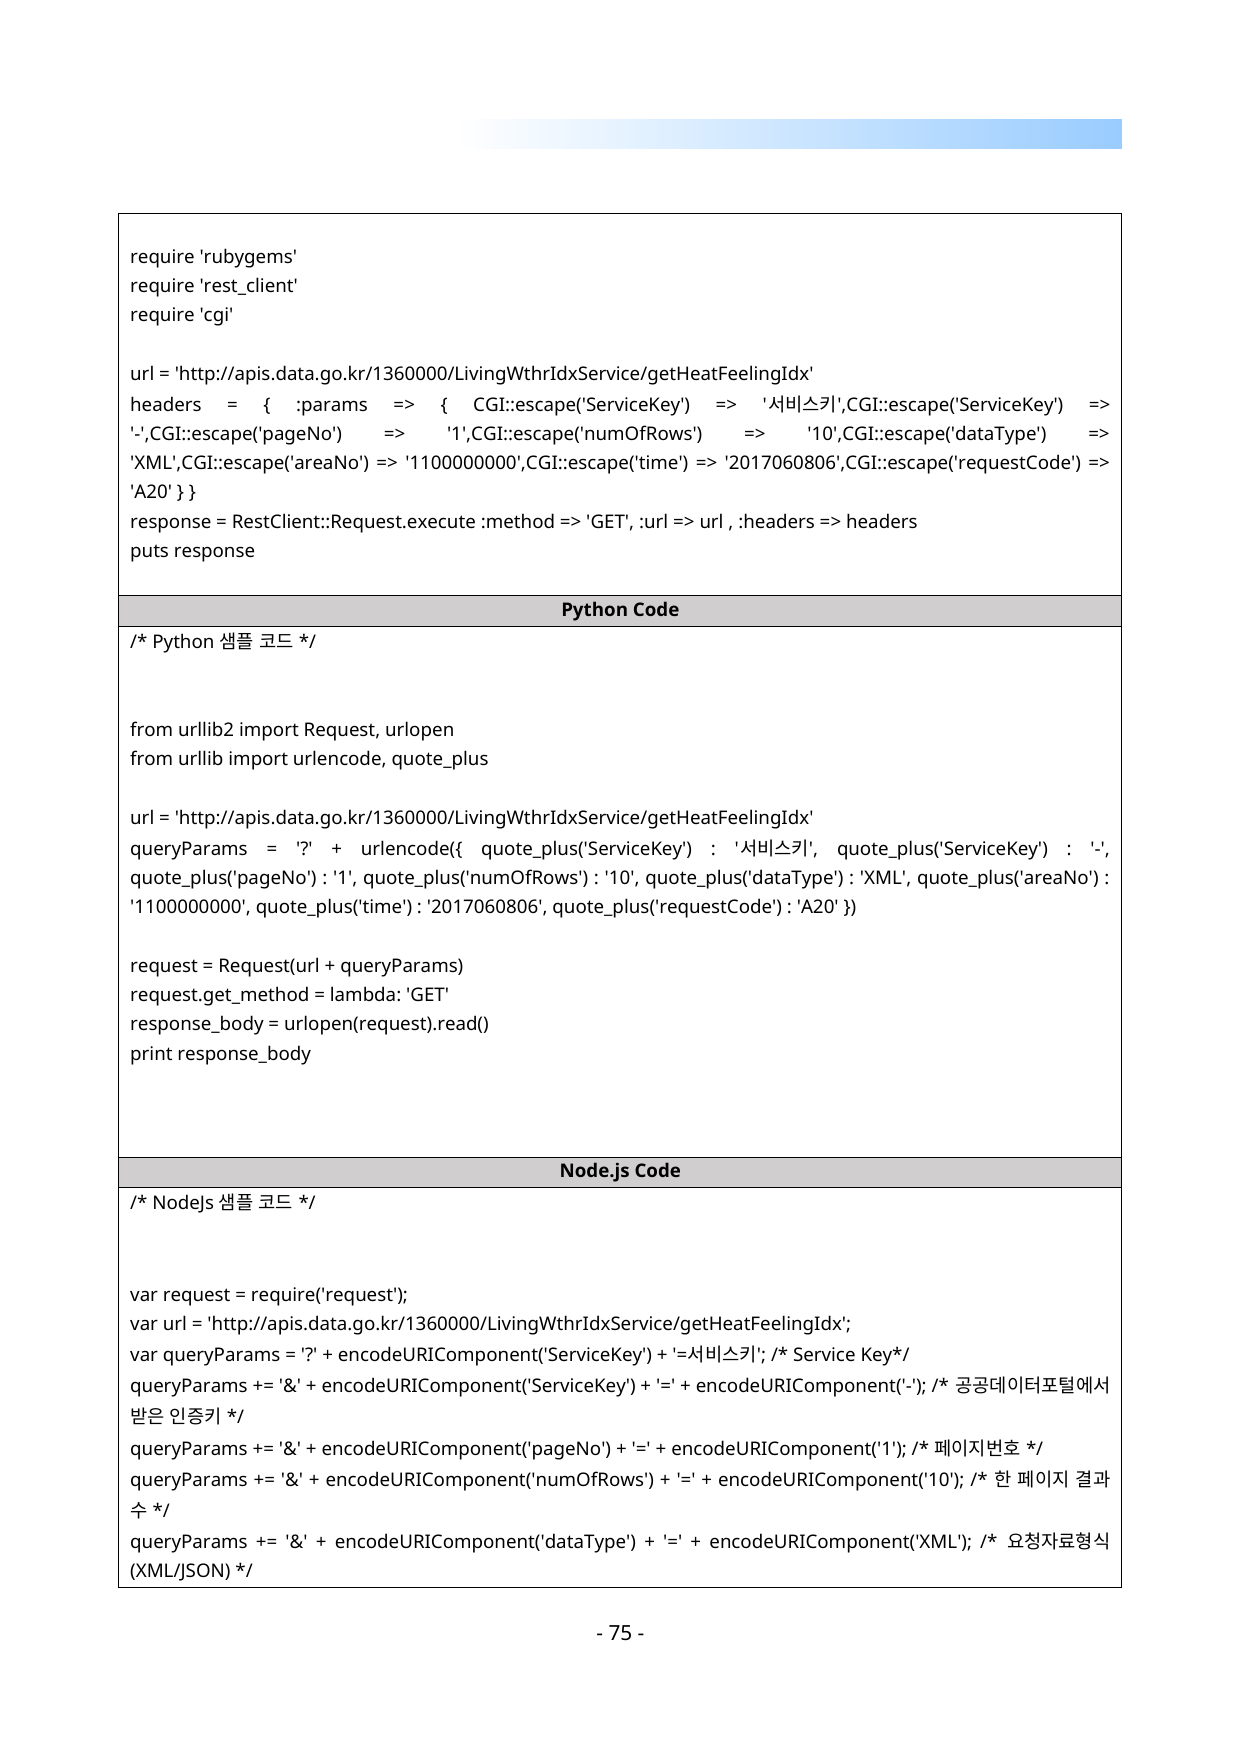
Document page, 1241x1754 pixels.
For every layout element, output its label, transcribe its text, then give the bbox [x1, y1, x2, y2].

table_cell Node.js Code [119, 1158, 1121, 1187]
table_cell /* Python 샘플 코드 */ from urllib2 import Request, urlopen from urllib import urlencode, quote_plus url = 'http://apis.data.go.kr/1360000/LivingWthrIdxService/getHeatFeelingIdx' queryParams = '?' + urlencode({ quote_plus('ServiceKey') : '서비스키', quote_plus('ServiceKey') : '-', quote_plus('pageNo') : '1', quote_plus('numOfRows') : '10', quote_plus('dataType') : 'XML', quote_plus('areaNo') : '1100000000', quote_plus('time') : '2017060806', quote_plus('requestCode') : 'A20' }) request = Request(url + queryParams) request.get_method = lambda: 'GET' response_body = urlopen(request).read() print response_body [119, 627, 1121, 1157]
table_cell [119, 214, 1121, 595]
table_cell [119, 1188, 1121, 1587]
table_cell Python Code [119, 596, 1121, 626]
